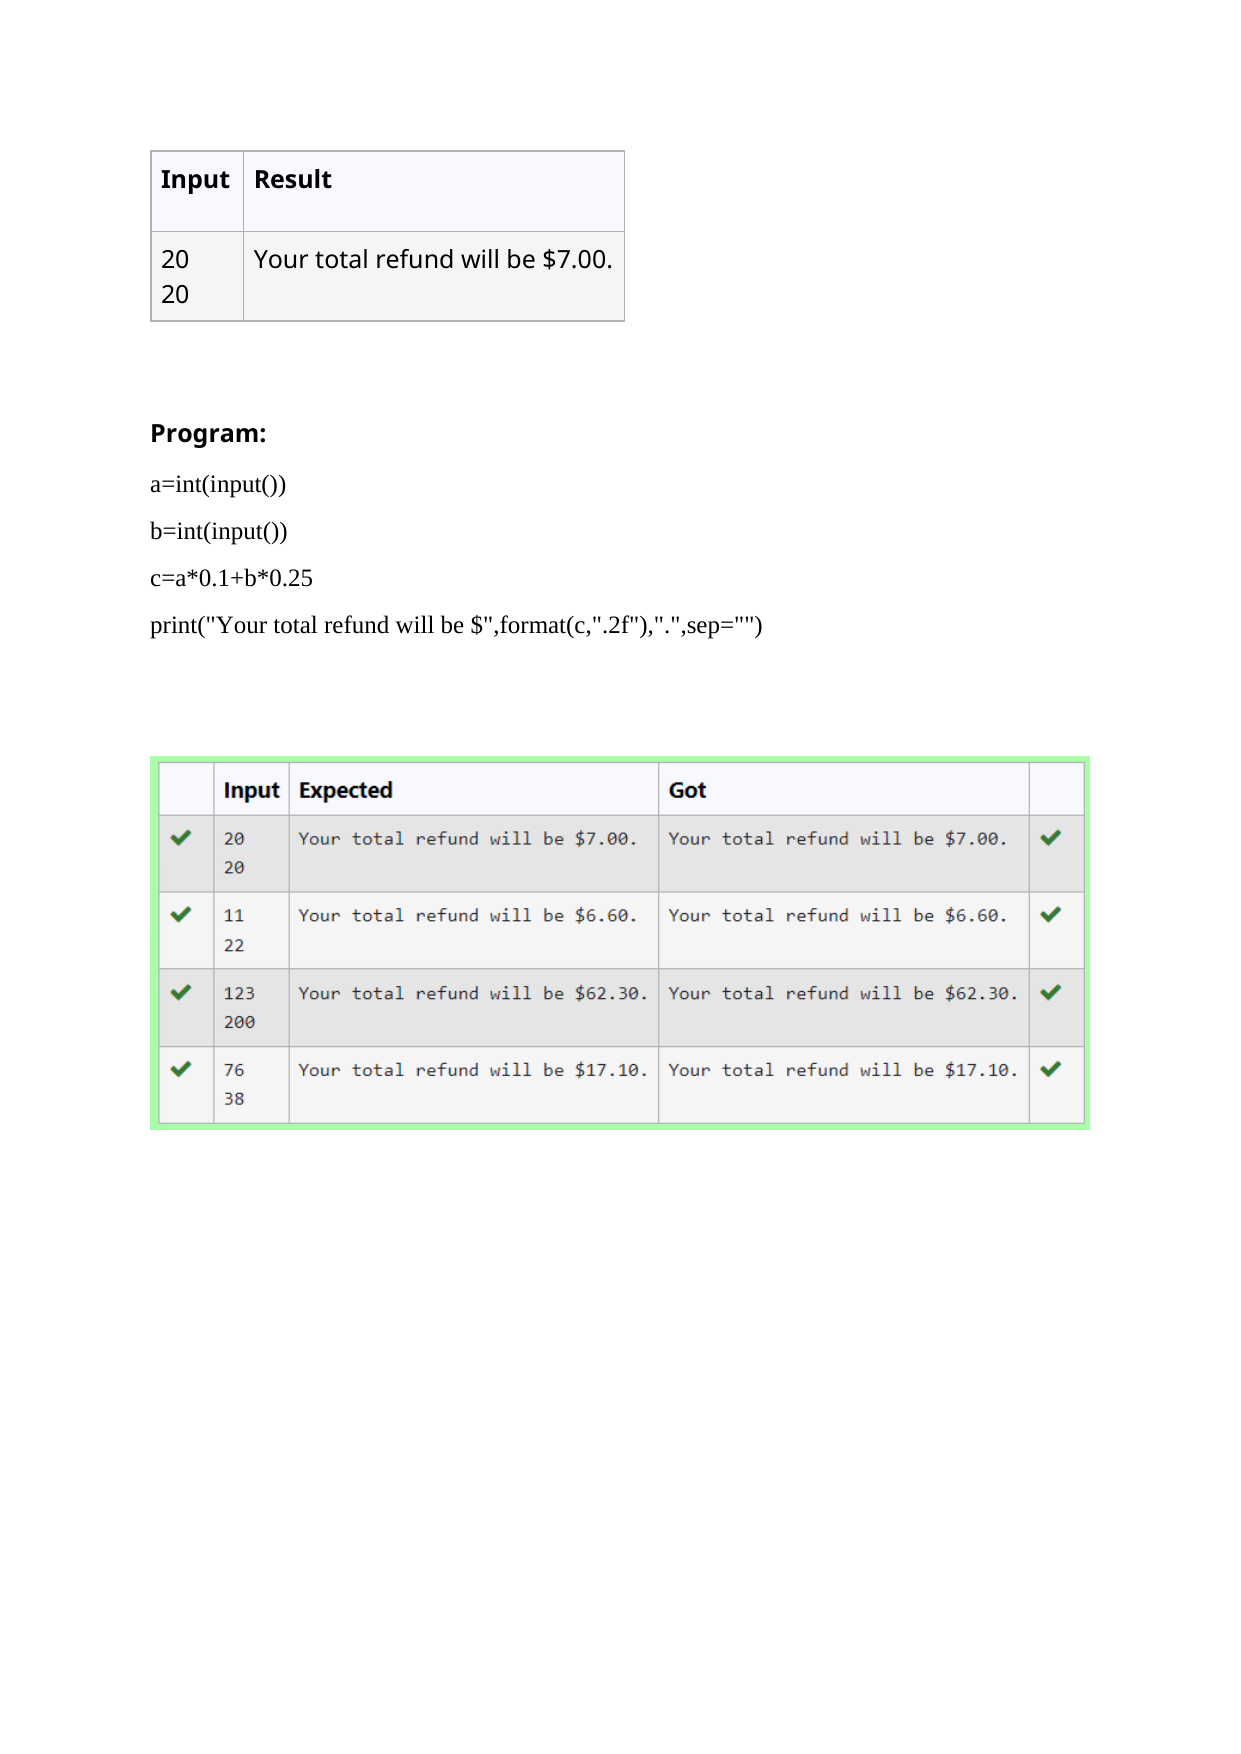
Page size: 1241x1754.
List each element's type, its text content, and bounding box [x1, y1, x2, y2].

text b=int(input()) [150, 516, 1090, 544]
table_cell 20 20 [152, 232, 243, 320]
table_cell Your total refund will be $7.00. [244, 232, 624, 320]
picture [150, 756, 1091, 1130]
text c=a*0.1+b*0.25 [150, 563, 1090, 592]
text a=int(input()) [150, 469, 1090, 497]
text Program: [150, 416, 1090, 450]
text print("Your total refund will be $",format(c,".2f"),".",sep="") [150, 610, 1090, 639]
table_header Result [244, 152, 624, 231]
table_header Input [152, 152, 243, 231]
